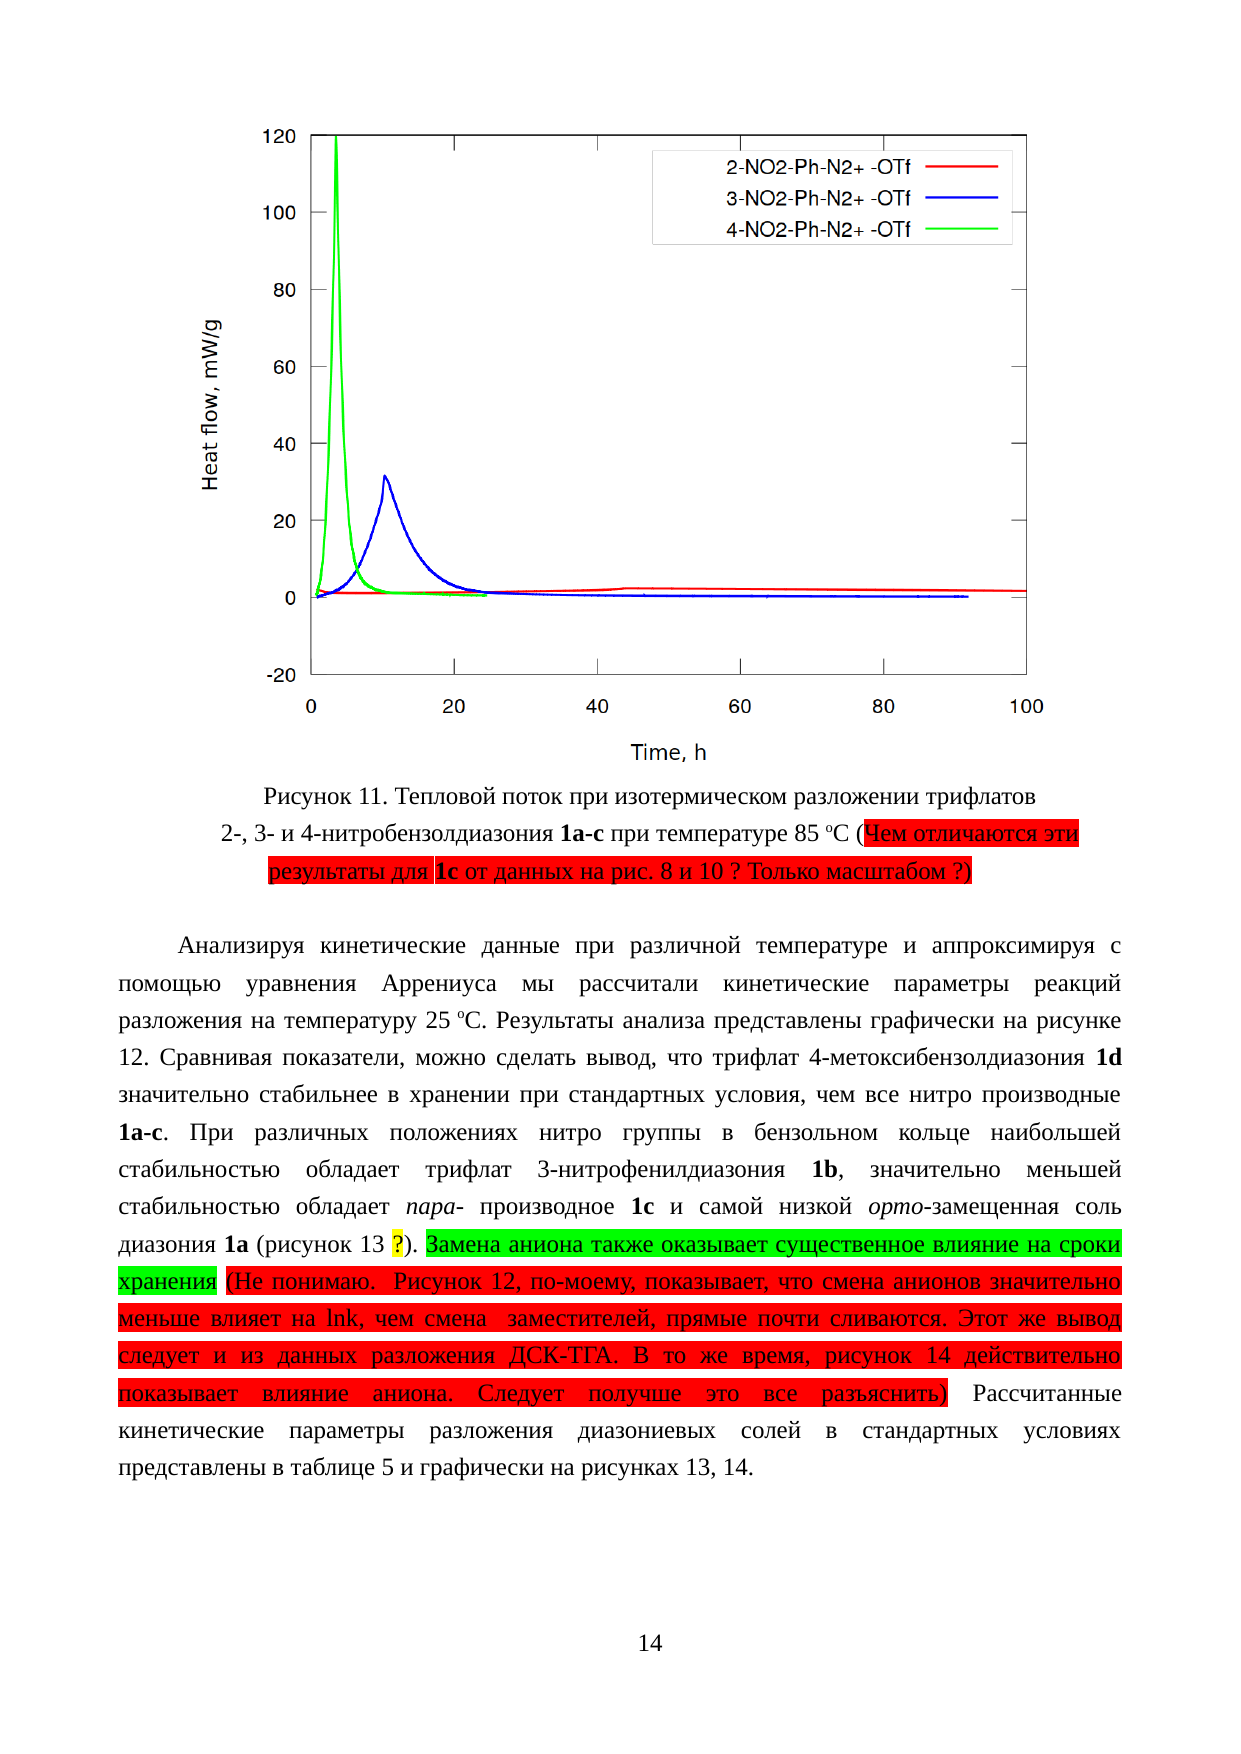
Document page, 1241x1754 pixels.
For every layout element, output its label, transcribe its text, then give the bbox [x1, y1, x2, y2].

text 2-, 3- и 4-нитробензолдиазония 1a-c при температуре 85 оС (Чем отличаются эти результаты для 1с от данных на рис. 8 и 10 ? Только масштабом ?) [118, 818, 1122, 884]
picture [194, 125, 1046, 764]
text Анализируя кинетические данные при различной температуре и аппроксимируя с помощью уравнения Аррениуса мы рассчитали кинетические параметры реакций разложения на температуру 25 оС. Результаты анализа представлены графически на рисунке 12. Сравнивая показатели, можно сделать вывод, что трифлат 4-метоксибензолдиазония 1d значительно стабильнее в хранении при стандартных условия, чем все нитро производные 1a-c. При различных положениях нитро группы в бензольном кольце наибольшей стабильностью обладает трифлат 3-нитрофенилдиазония 1b, значительно меньшей стабильностью обладает пара- производное 1c и самой низкой орто-замещенная соль диазония 1a (рисунок 13 ?). Замена аниона также оказывает существенное влияние на сроки хранения (Не понимаю. Рисунок 12, по-моему, показывает, что смена анионов значительно меньше влияет на lnk, чем смена заместителей, прямые почти сливаются. Этот же вывод следует и из данных разложения ДСК-ТГА. В то же время, рисунок 14 действительно показывает влияние аниона. Следует получше это все разъяснить) Рассчитанные кинетические параметры разложения диазониевых солей в стандартных условиях представлены в таблице 5 и графически на рисунках 13, 14. [118, 930, 1122, 1303]
text Анализируя кинетические данные при различной температуре и аппроксимируя с помощью уравнения Аррениуса мы рассчитали кинетические параметры реакций разложения на температуру 25 оС. Результаты анализа представлены графически на рисунке 12. Сравнивая показатели, можно сделать вывод, что трифлат 4-метоксибензолдиазония 1d значительно стабильнее в хранении при стандартных условия, чем все нитро производные 1a-c. При различных положениях нитро группы в бензольном кольце наибольшей стабильностью обладает трифлат 3-нитрофенилдиазония 1b, значительно меньшей стабильностью обладает пара- производное 1c и самой низкой орто-замещенная соль диазония 1a (рисунок 13 ?). Замена аниона также оказывает существенное влияние на сроки хранения (Не понимаю. Рисунок 12, по-моему, показывает, что смена анионов значительно меньше влияет на lnk, чем смена заместителей, прямые почти сливаются. Этот же вывод следует и из данных разложения ДСК-ТГА. В то же время, рисунок 14 действительно показывает влияние аниона. Следует получше это все разъяснить) Рассчитанные кинетические параметры разложения диазониевых солей в стандартных условиях представлены в таблице 5 и графически на рисунках 13, 14. [118, 1369, 1122, 1481]
